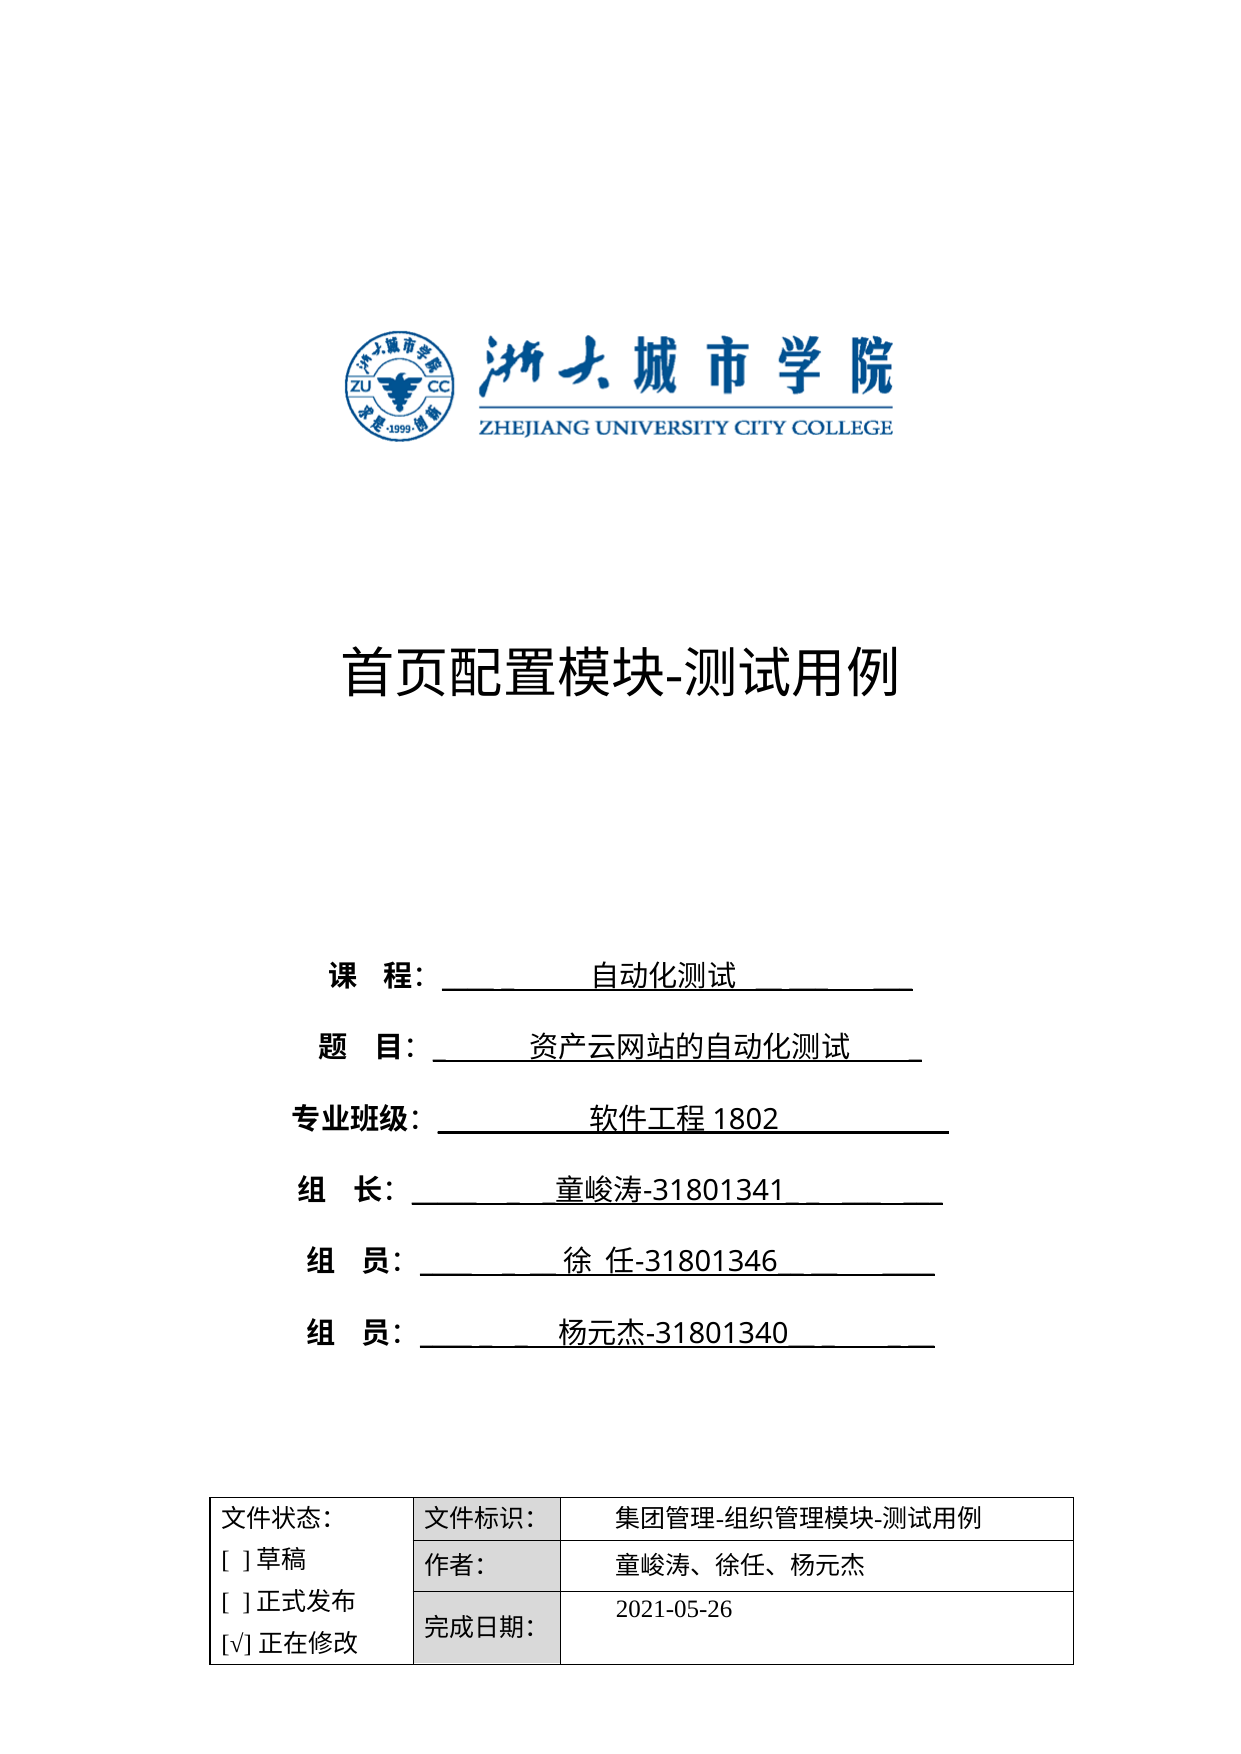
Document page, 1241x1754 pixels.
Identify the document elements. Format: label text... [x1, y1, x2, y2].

table_cell 童峻涛、徐任、杨元杰 [561, 1541, 1073, 1591]
text 组 员：____ _ _ 杨元杰-31801340__ _ _ __ [187, 1298, 1053, 1363]
text 首页配置模块-测试用例 [187, 620, 1053, 717]
table_header 文件标识： [414, 1498, 560, 1540]
text 题 目：_ 资产云网站的自动化测试 _ [187, 1013, 1053, 1078]
table_header 文件状态： [ ] 草稿 [ ] 正式发布 [√] 正在修改 [211, 1498, 413, 1663]
text 组 长：_____ _ _童峻涛-31801341_ _ ___ ___ [187, 1155, 1053, 1220]
picture [338, 307, 902, 467]
table_cell 2021-05-26 [561, 1592, 1073, 1663]
text 课 程：____ _ 自动化测试 __ ___ ___ [187, 941, 1053, 1006]
text 专业班级：____ _ __软件工程 1802______ ___ [187, 1084, 1053, 1149]
table_cell 完成日期： [414, 1592, 560, 1663]
text 组 员：____ _ __ 徐 任-31801346__ __ ____ [187, 1227, 1053, 1292]
table_header 集团管理-组织管理模块-测试用例 [561, 1498, 1073, 1540]
table_cell 作者： [414, 1541, 560, 1591]
